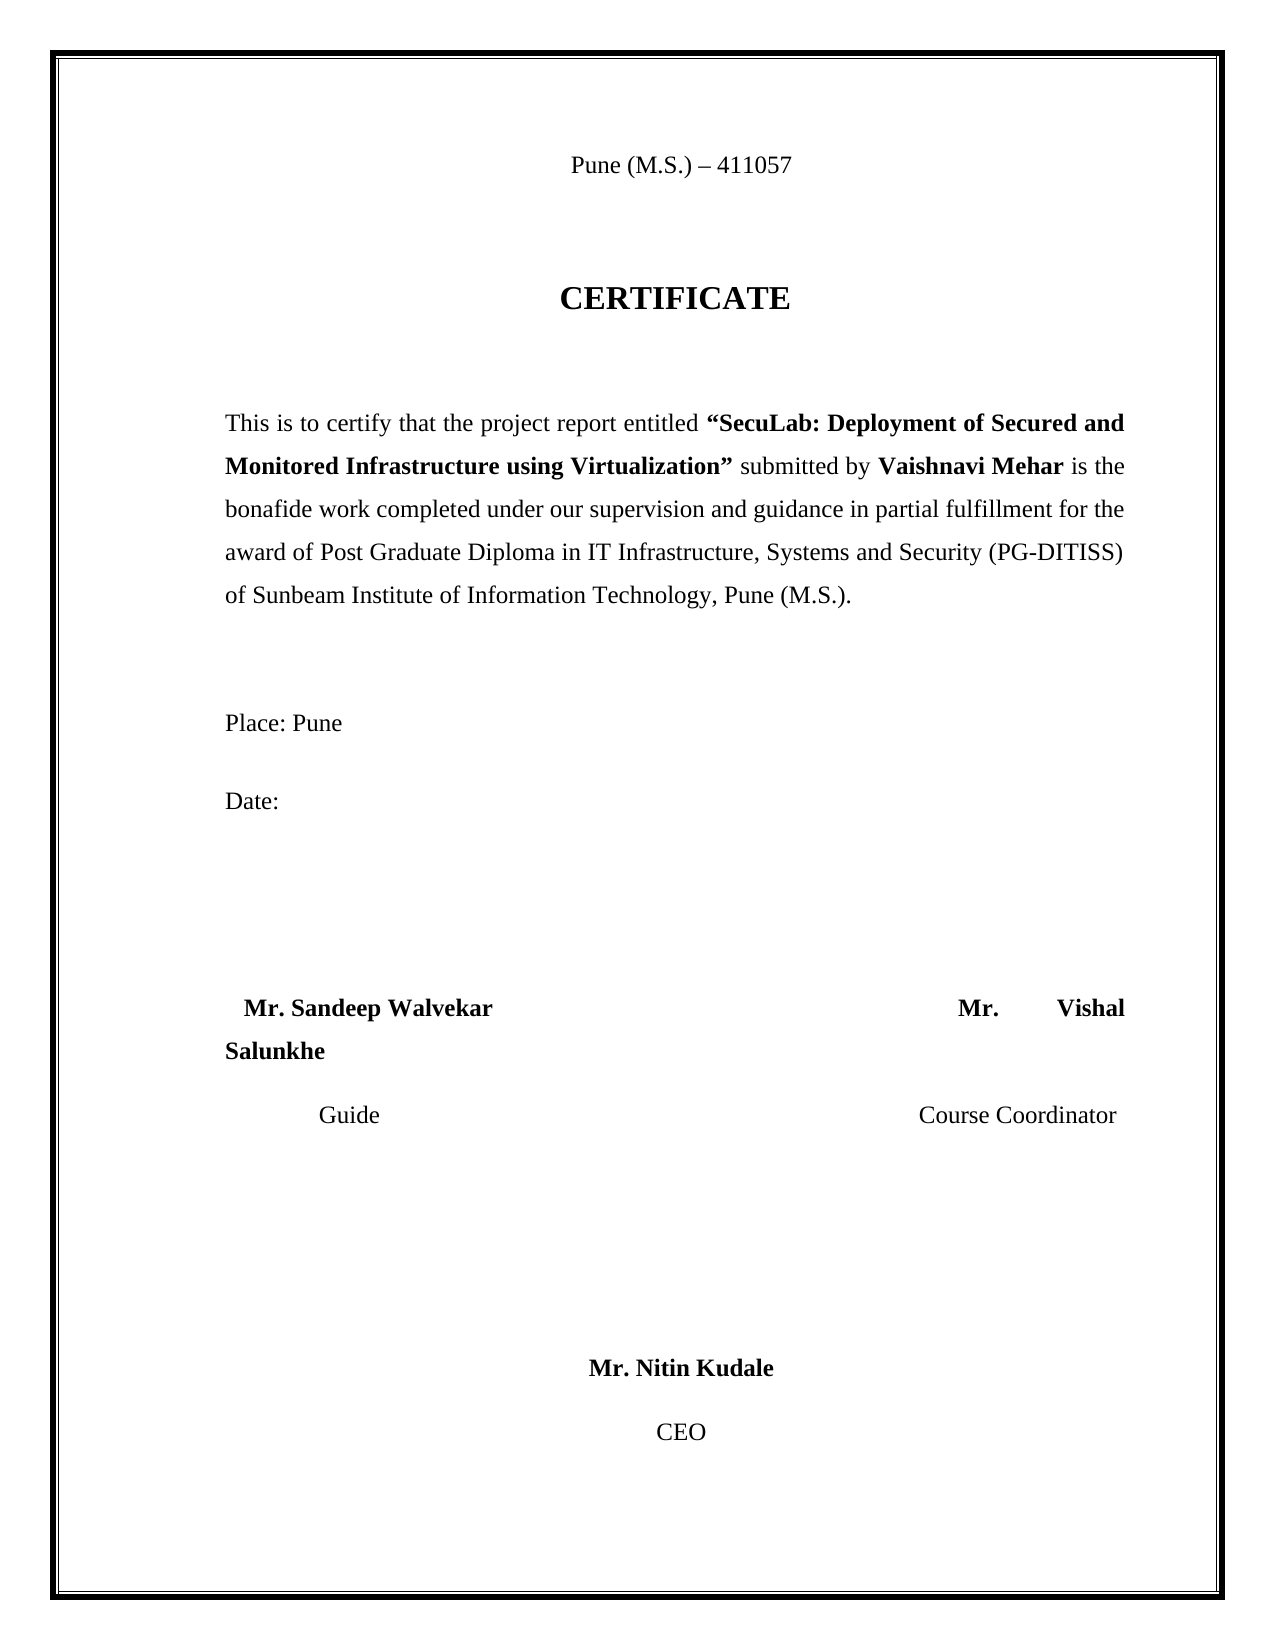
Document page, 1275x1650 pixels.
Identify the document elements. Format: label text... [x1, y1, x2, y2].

text Pune (M.S.) – 411057 [225, 150, 1125, 179]
text Mr. Nitin Kudale [225, 1353, 1125, 1382]
text Date: [225, 786, 1125, 815]
subtitle CERTIFICATE [225, 278, 1125, 316]
text Place: Pune [225, 708, 1125, 737]
text This is to certify that the project report entitled “SecuLab: Deployment of Secured and Monitored Infrastructure using Virtualization” submitted by Vaishnavi Mehar is the bonafide work completed under our supervision and guidance in partial fulfillment for the award of Post Graduate Diploma in IT Infrastructure, Systems and Security (PG-DITISS) of Sunbeam Institute of Information Technology, Pune (M.S.). [225, 408, 1125, 609]
text Guide Course Coordinator [225, 1100, 1125, 1128]
text Mr. Sandeep Walvekar Mr. Vishal Salunkhe [225, 993, 1125, 1064]
text CEO [225, 1417, 1125, 1446]
